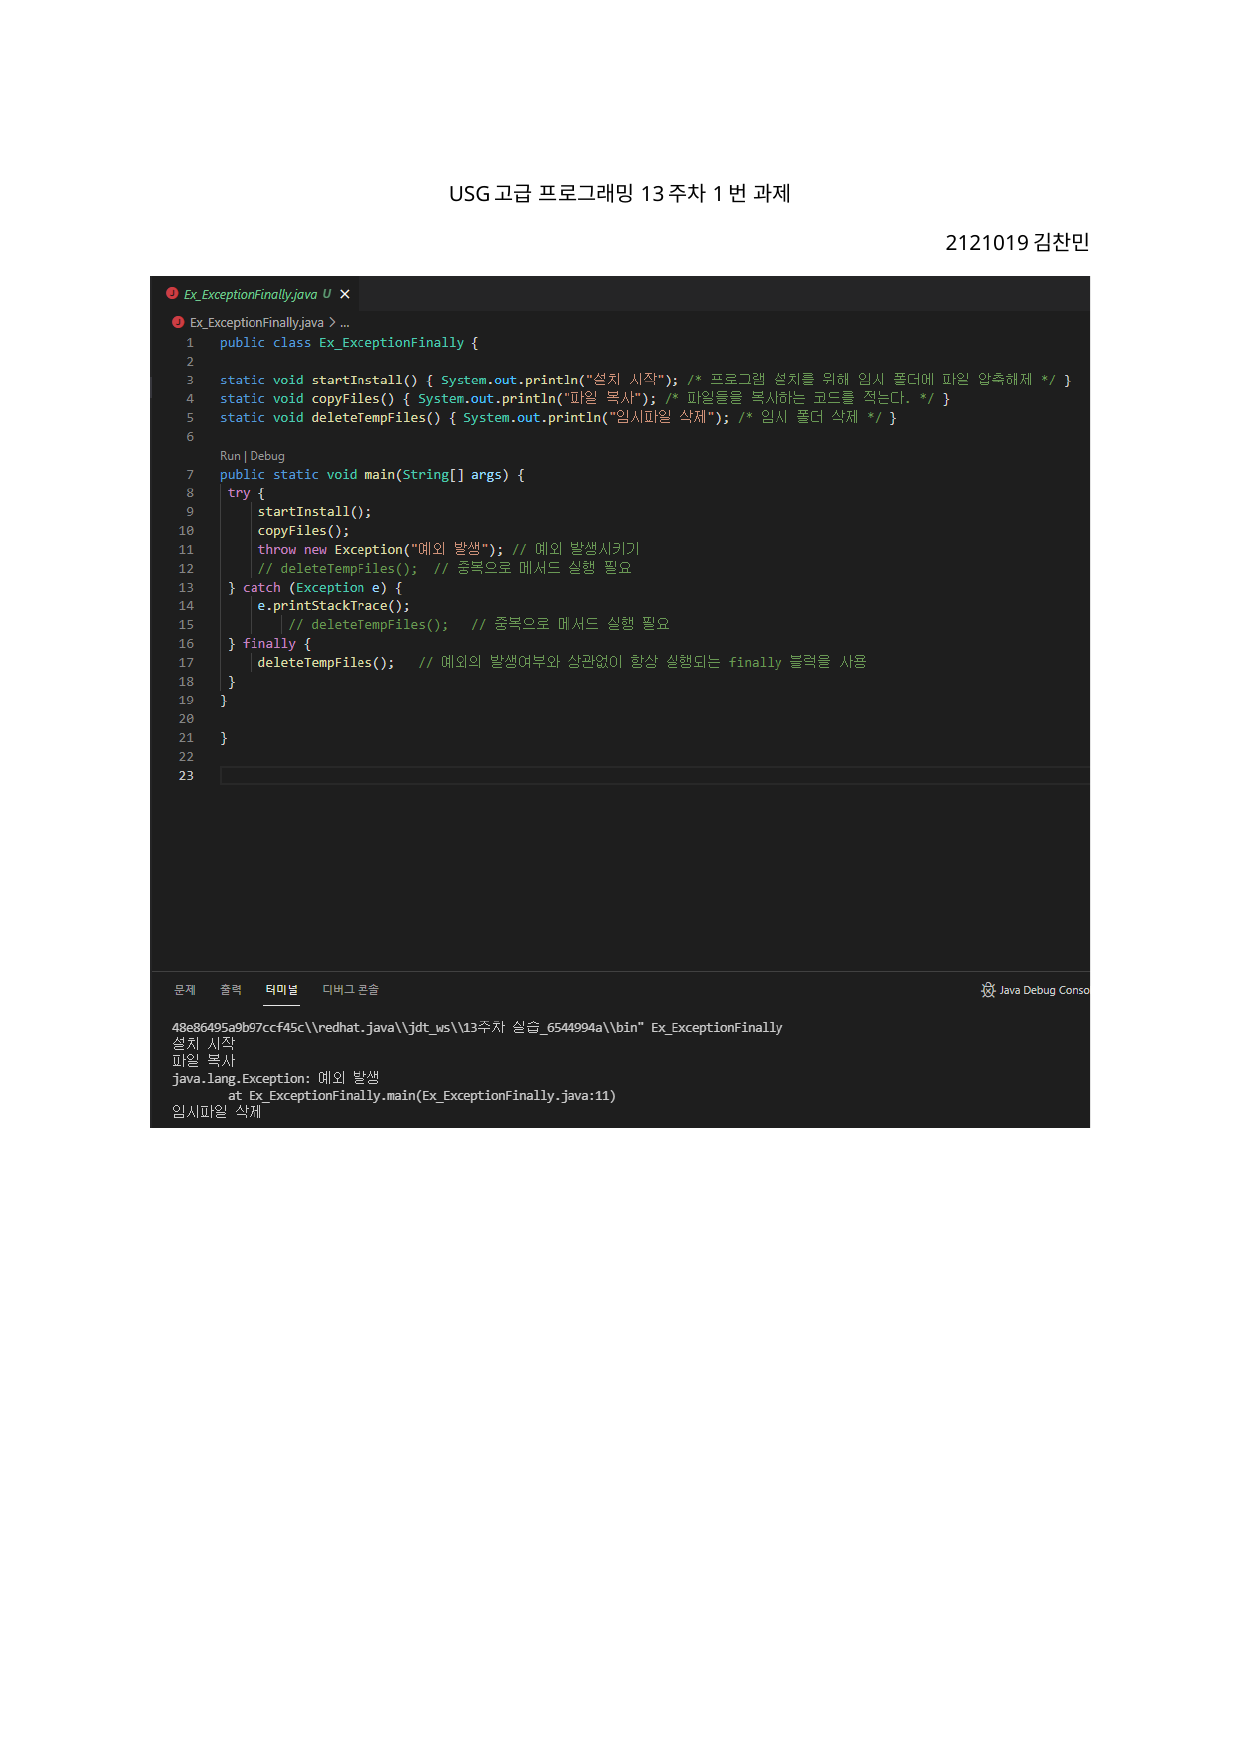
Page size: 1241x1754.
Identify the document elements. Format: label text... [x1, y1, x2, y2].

text USG고급 프로그래밍 13주차 1번 과제 [150, 177, 1090, 207]
picture [150, 276, 1091, 1128]
text 2121019김찬민 [150, 227, 1090, 257]
